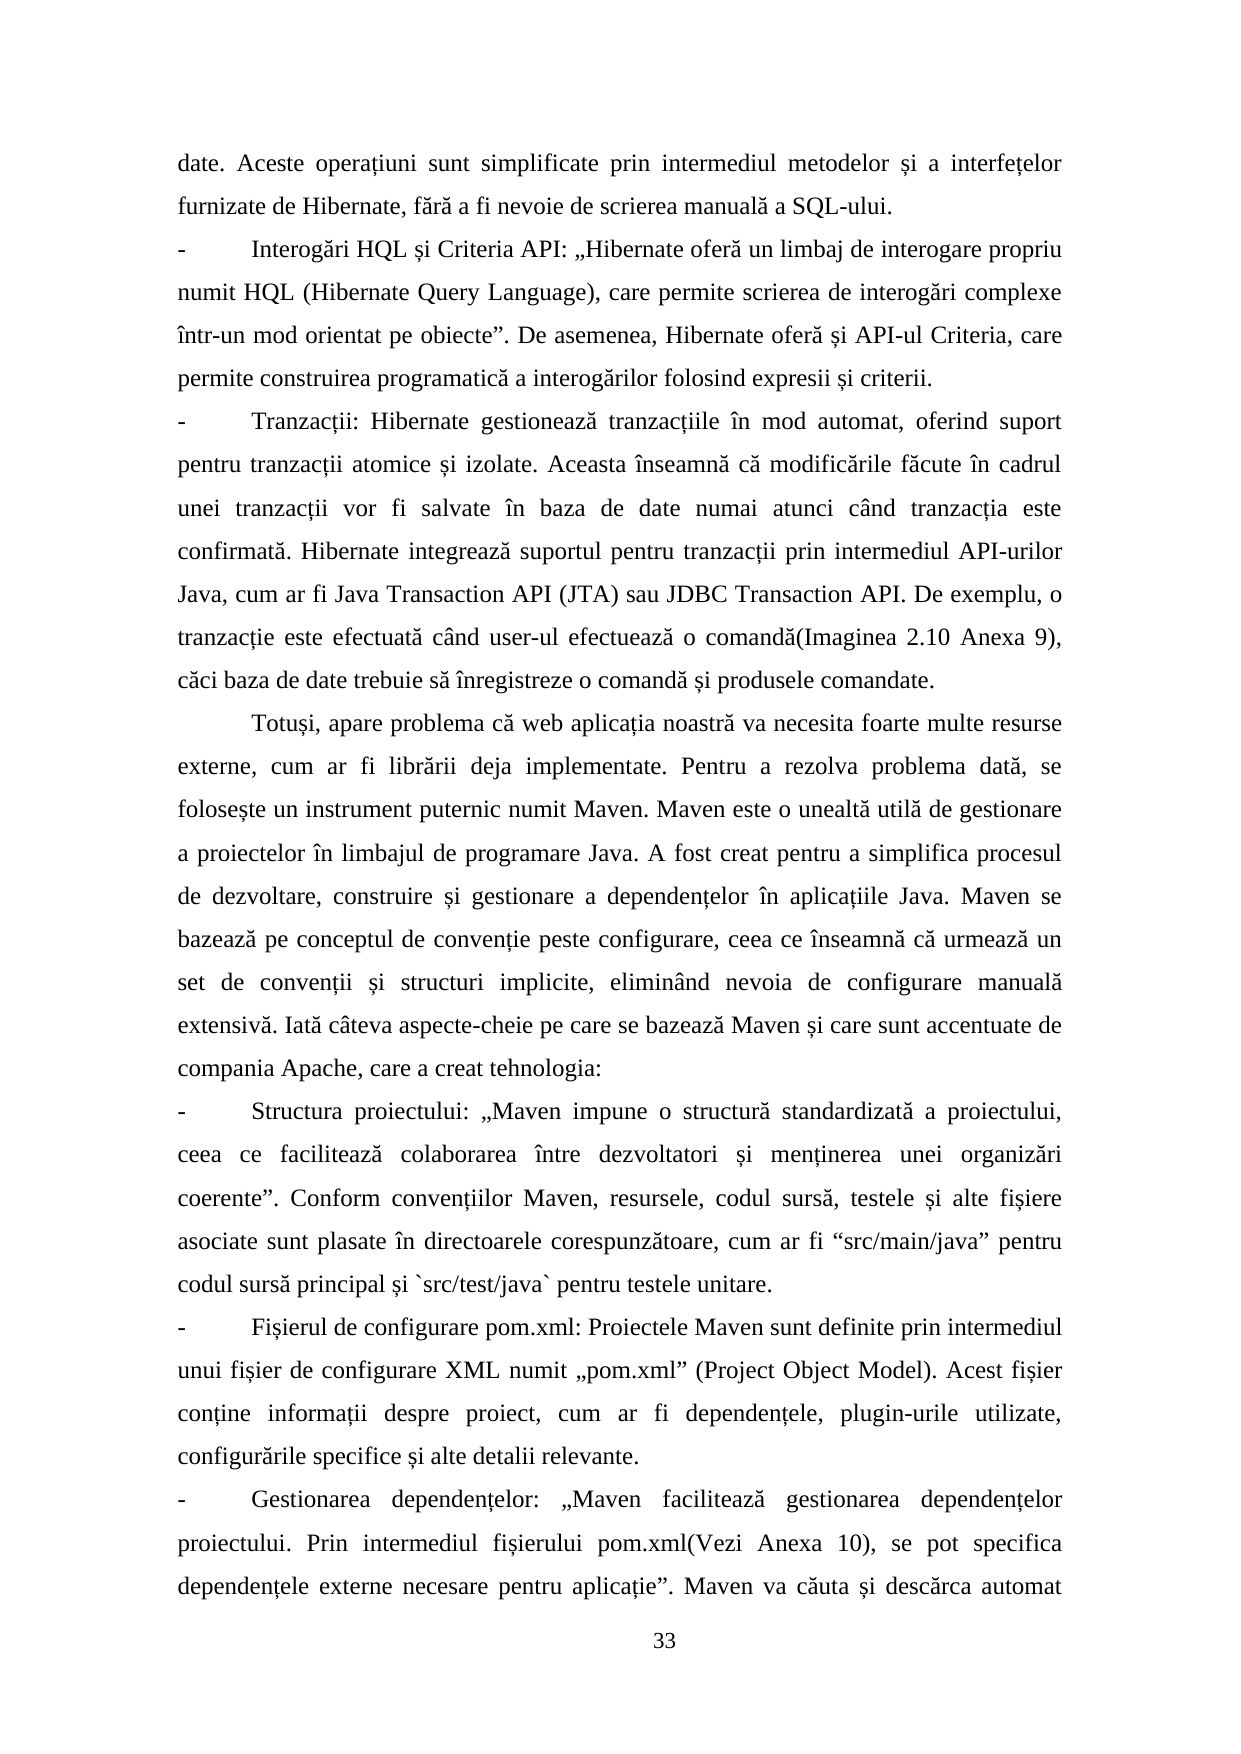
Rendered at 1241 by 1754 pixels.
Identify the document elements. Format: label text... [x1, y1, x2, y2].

text - Structura proiectului: „Maven impune o structură standardizată a proiectului, ceea ce facilitează colaborarea între dezvoltatori și menținerea unei organizări coerente”. Conform convențiilor Maven, resursele, codul sursă, testele și alte fișiere asociate sunt plasate în directoarele corespunzătoare, cum ar fi “src/main/java” pentru codul sursă principal și `src/test/java` pentru testele unitare. [177, 1096, 1063, 1298]
text - Tranzacții: Hibernate gestionează tranzacțiile în mod automat, oferind suport pentru tranzacții atomice și izolate. Aceasta înseamnă că modificările făcute în cadrul unei tranzacții vor fi salvate în baza de date numai atunci când tranzacția este confirmată. Hibernate integrează suportul pentru tranzacții prin intermediul API-urilor Java, cum ar fi Java Transaction API (JTA) sau JDBC Transaction API. De exemplu, o tranzacție este efectuată când user-ul efectuează o comandă(Imaginea 2.10 Anexa 9), căci baza de date trebuie să înregistreze o comandă și produsele comandate. [177, 406, 1063, 694]
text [177, 148, 1063, 219]
text - Fișierul de configurare pom.xml: Proiectele Maven sunt definite prin intermediul unui fișier de configurare XML numit „pom.xml” (Project Object Model). Acest fișier conține informații despre proiect, cum ar fi dependențele, plugin-urile utilizate, configurările specifice și alte detalii relevante. [177, 1312, 1063, 1470]
text - Interogări HQL și Criteria API: „Hibernate oferă un limbaj de interogare propriu numit HQL (Hibernate Query Language), care permite scrierea de interogări complexe într-un mod orientat pe obiecte”. De asemenea, Hibernate oferă și API-ul Criteria, care permite construirea programatică a interogărilor folosind expresii și criterii. [177, 234, 1063, 392]
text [177, 1484, 1063, 1599]
text Totuși, apare problema că web aplicația noastră va necesita foarte multe resurse externe, cum ar fi librării deja implementate. Pentru a rezolva problema dată, se folosește un instrument puternic numit Maven. Maven este o unealtă utilă de gestionare a proiectelor în limbajul de programare Java. A fost creat pentru a simplifica procesul de dezvoltare, construire și gestionare a dependențelor în aplicațiile Java. Maven se bazează pe conceptul de convenție peste configurare, ceea ce înseamnă că urmează un set de convenții și structuri implicite, eliminând nevoia de configurare manuală extensivă. Iată câteva aspecte-cheie pe care se bazează Maven și care sunt accentuate de compania Apache, care a creat tehnologia: [177, 708, 1063, 1082]
